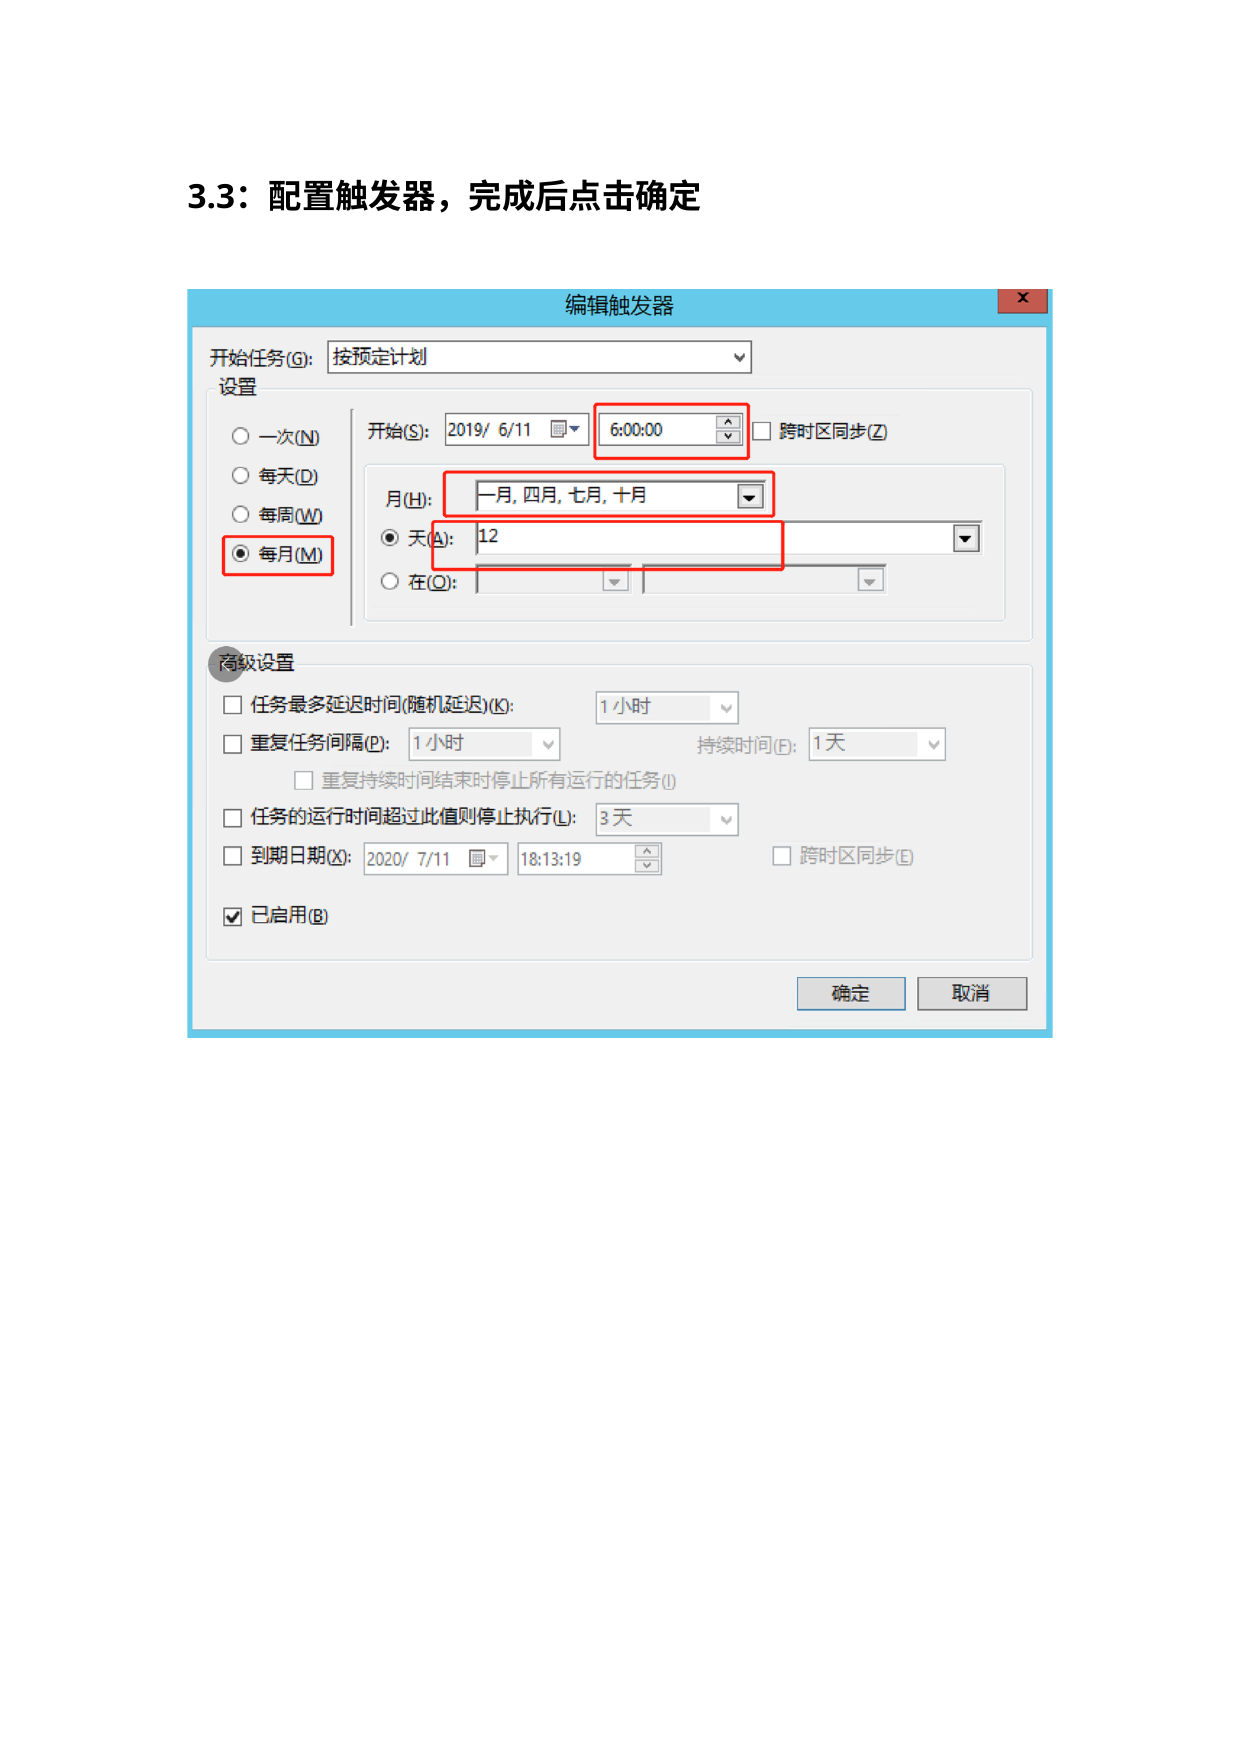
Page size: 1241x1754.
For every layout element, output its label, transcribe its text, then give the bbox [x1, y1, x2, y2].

subtitle 3.3：配置触发器，完成后点击确定 [187, 162, 1053, 227]
picture [187, 289, 1053, 1038]
